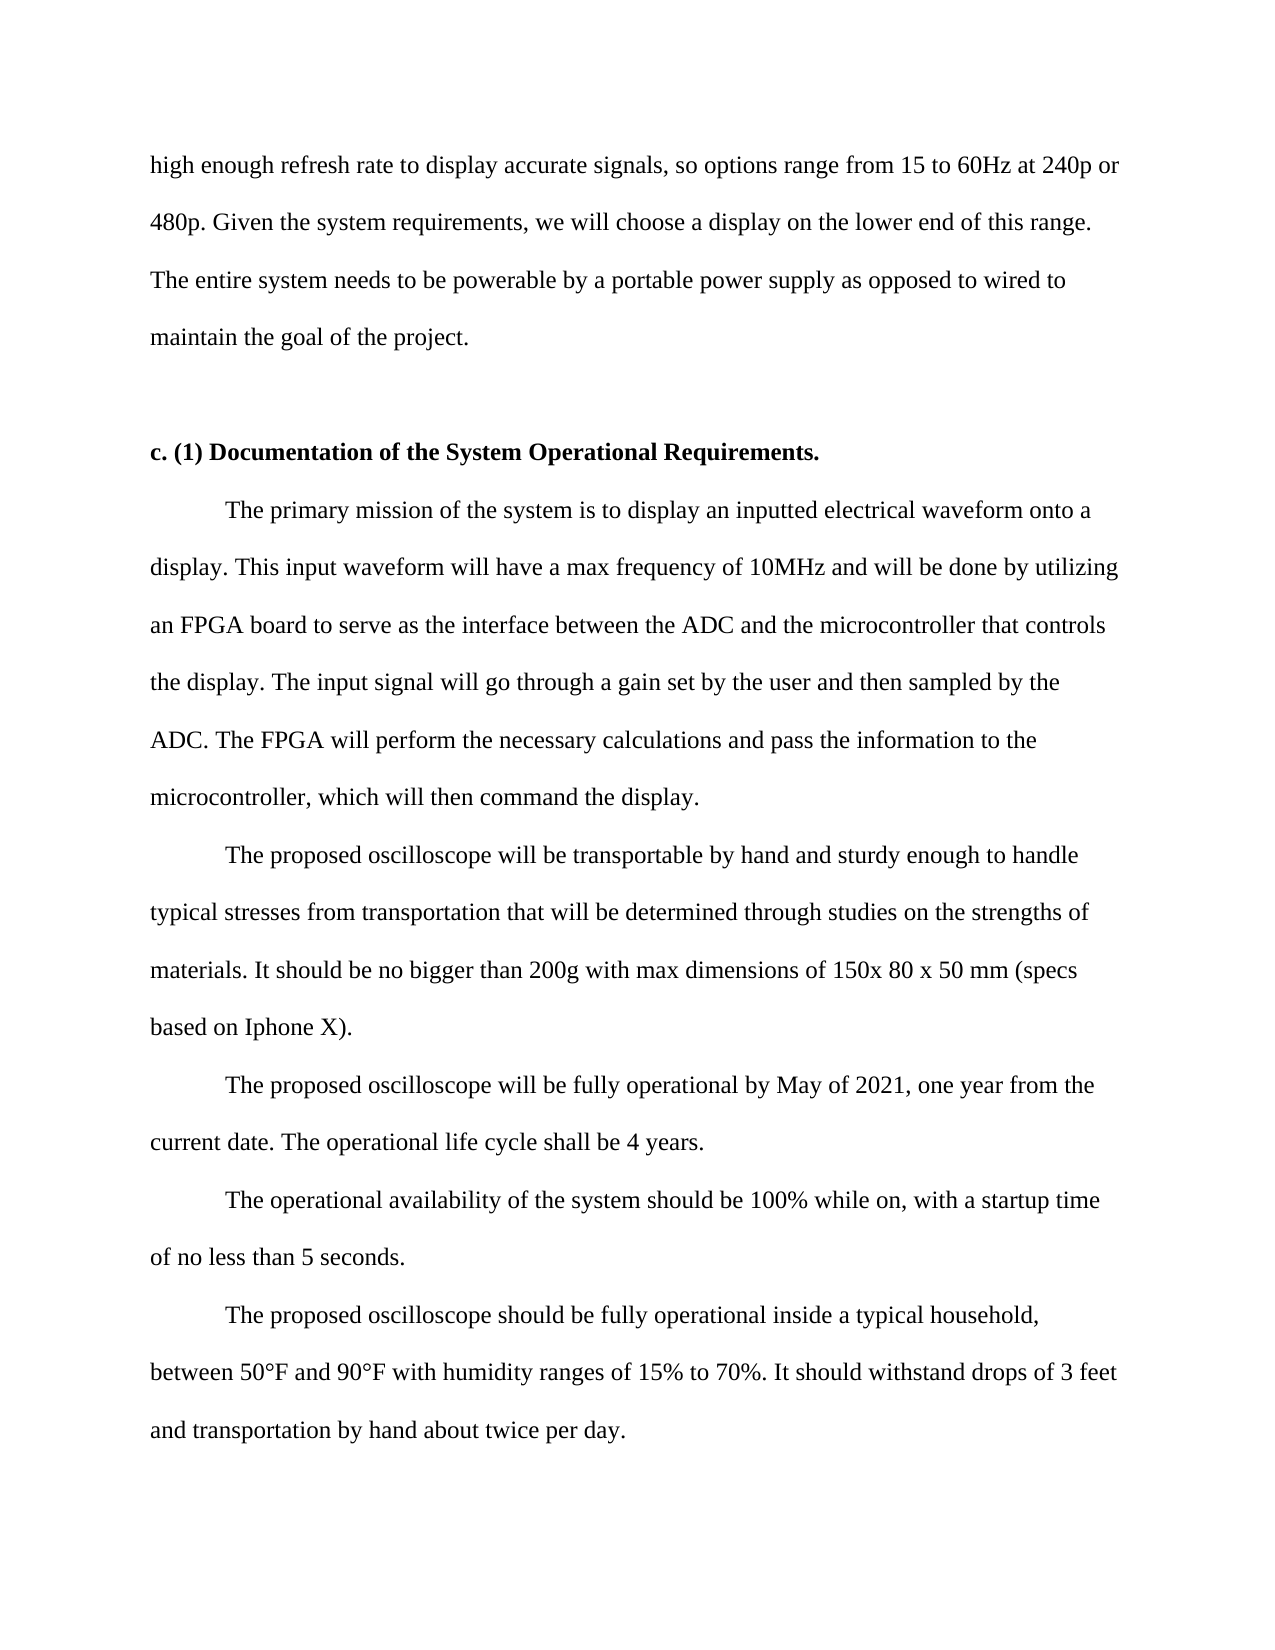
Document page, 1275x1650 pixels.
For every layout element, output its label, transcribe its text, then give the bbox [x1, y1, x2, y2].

text The operational availability of the system should be 100% while on, with a startup time of no less than 5 seconds. [150, 1185, 1125, 1271]
text The proposed oscilloscope will be fully operational by May of 2021, one year from the current date. The operational life cycle shall be 4 years. [150, 1070, 1125, 1156]
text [150, 150, 1125, 351]
text The proposed oscilloscope will be transportable by hand and sturdy enough to handle typical stresses from transportation that will be determined through studies on the strengths of materials. It should be no bigger than 200g with max dimensions of 150x 80 x 50 mm (specs based on Iphone X). [150, 840, 1125, 1041]
text The primary mission of the system is to display an inputted electrical waveform onto a display. This input waveform will have a max frequency of 10MHz and will be done by utilizing an FPGA board to serve as the interface between the ADC and the microcontroller that controls the display. The input signal will go through a gain set by the user and then sampled by the ADC. The FPGA will perform the necessary calculations and pass the information to the microcontroller, which will then command the display. [150, 495, 1125, 811]
text c. (1) Documentation of the System Operational Requirements. [150, 437, 1125, 466]
text The proposed oscilloscope should be fully operational inside a typical household, between 50°F and 90°F with humidity ranges of 15% to 70%. It should withstand drops of 3 feet and transportation by hand about twice per day. [150, 1300, 1125, 1444]
